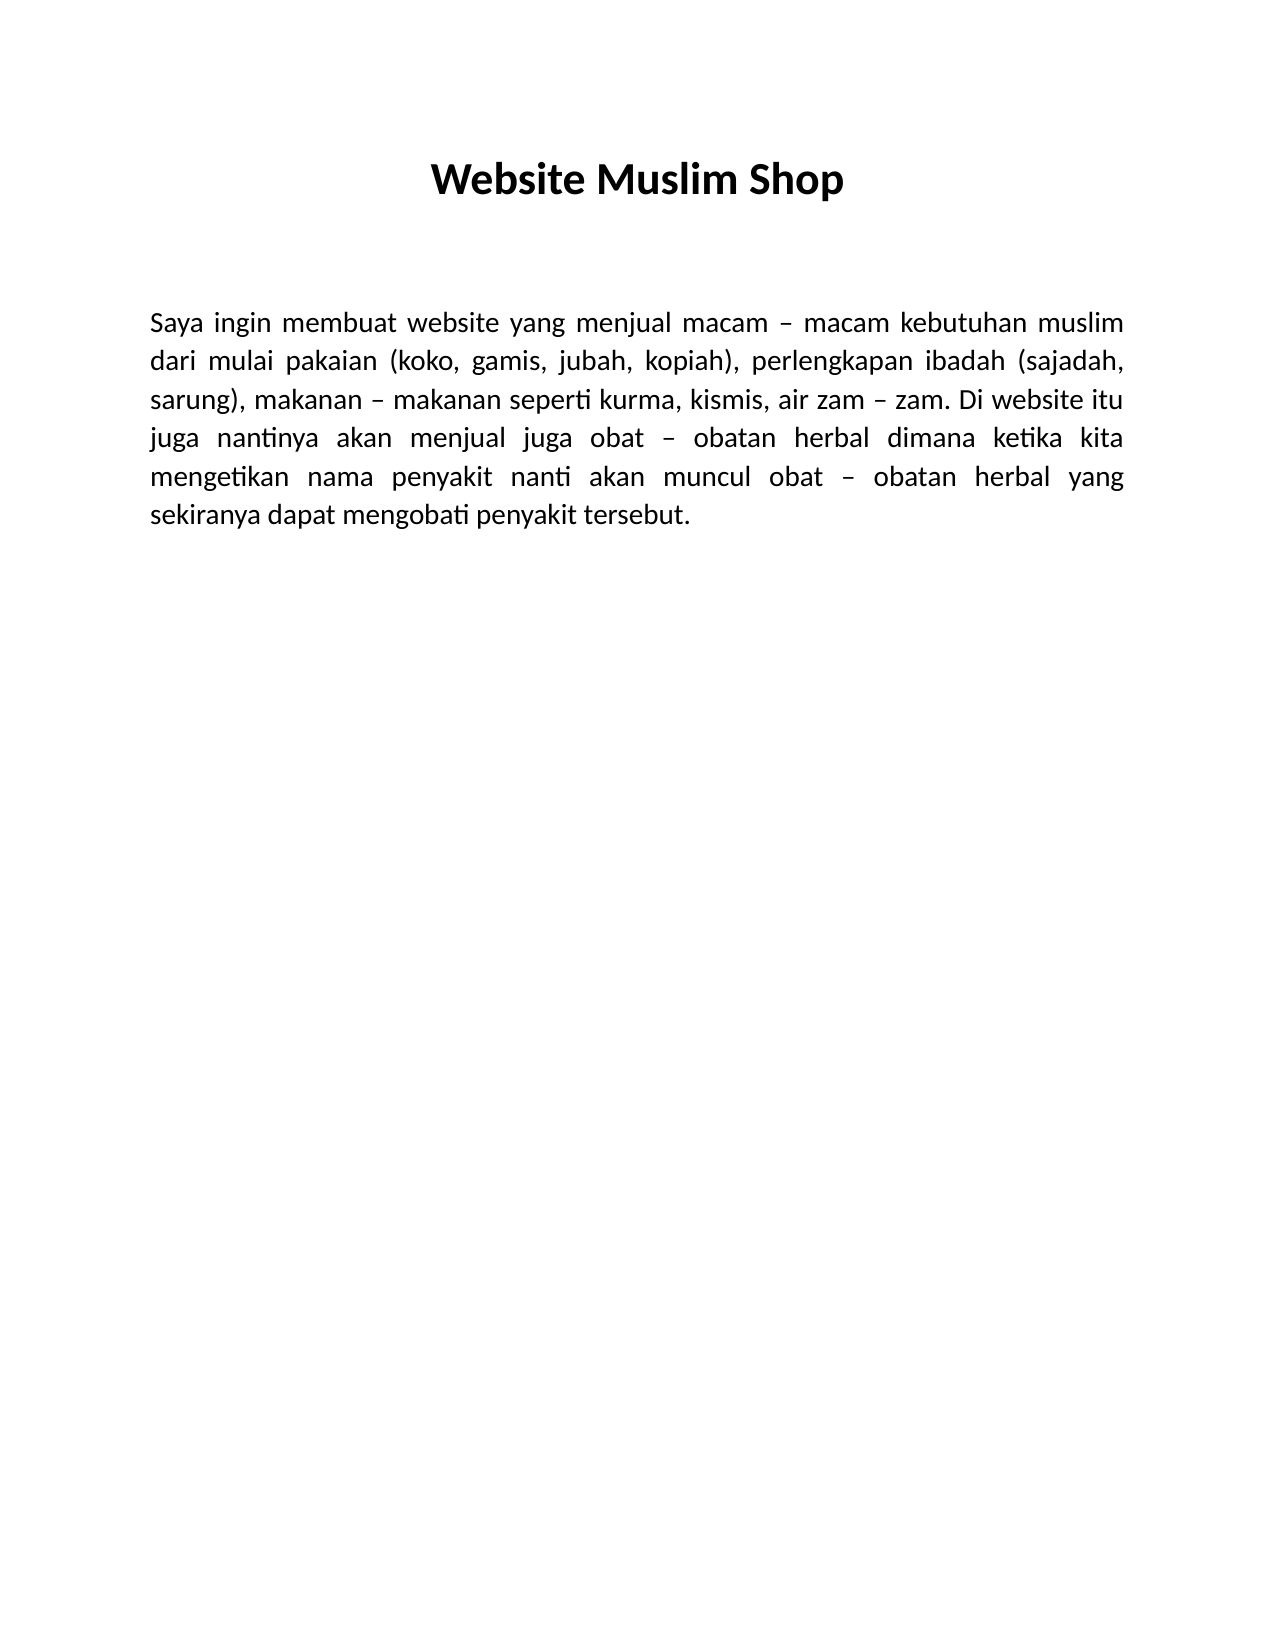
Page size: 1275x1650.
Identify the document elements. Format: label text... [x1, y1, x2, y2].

text Saya ingin membuat website yang menjual macam – macam kebutuhan muslim dari mulai pakaian (koko, gamis, jubah, kopiah), perlengkapan ibadah (sajadah, sarung), makanan – makanan seperti kurma, kismis, air zam – zam. Di website itu juga nantinya akan menjual juga obat – obatan herbal dimana ketika kita mengetikan nama penyakit nanti akan muncul obat – obatan herbal yang sekiranya dapat mengobati penyakit tersebut. [150, 304, 1125, 532]
text Website Muslim Shop [150, 150, 1125, 206]
